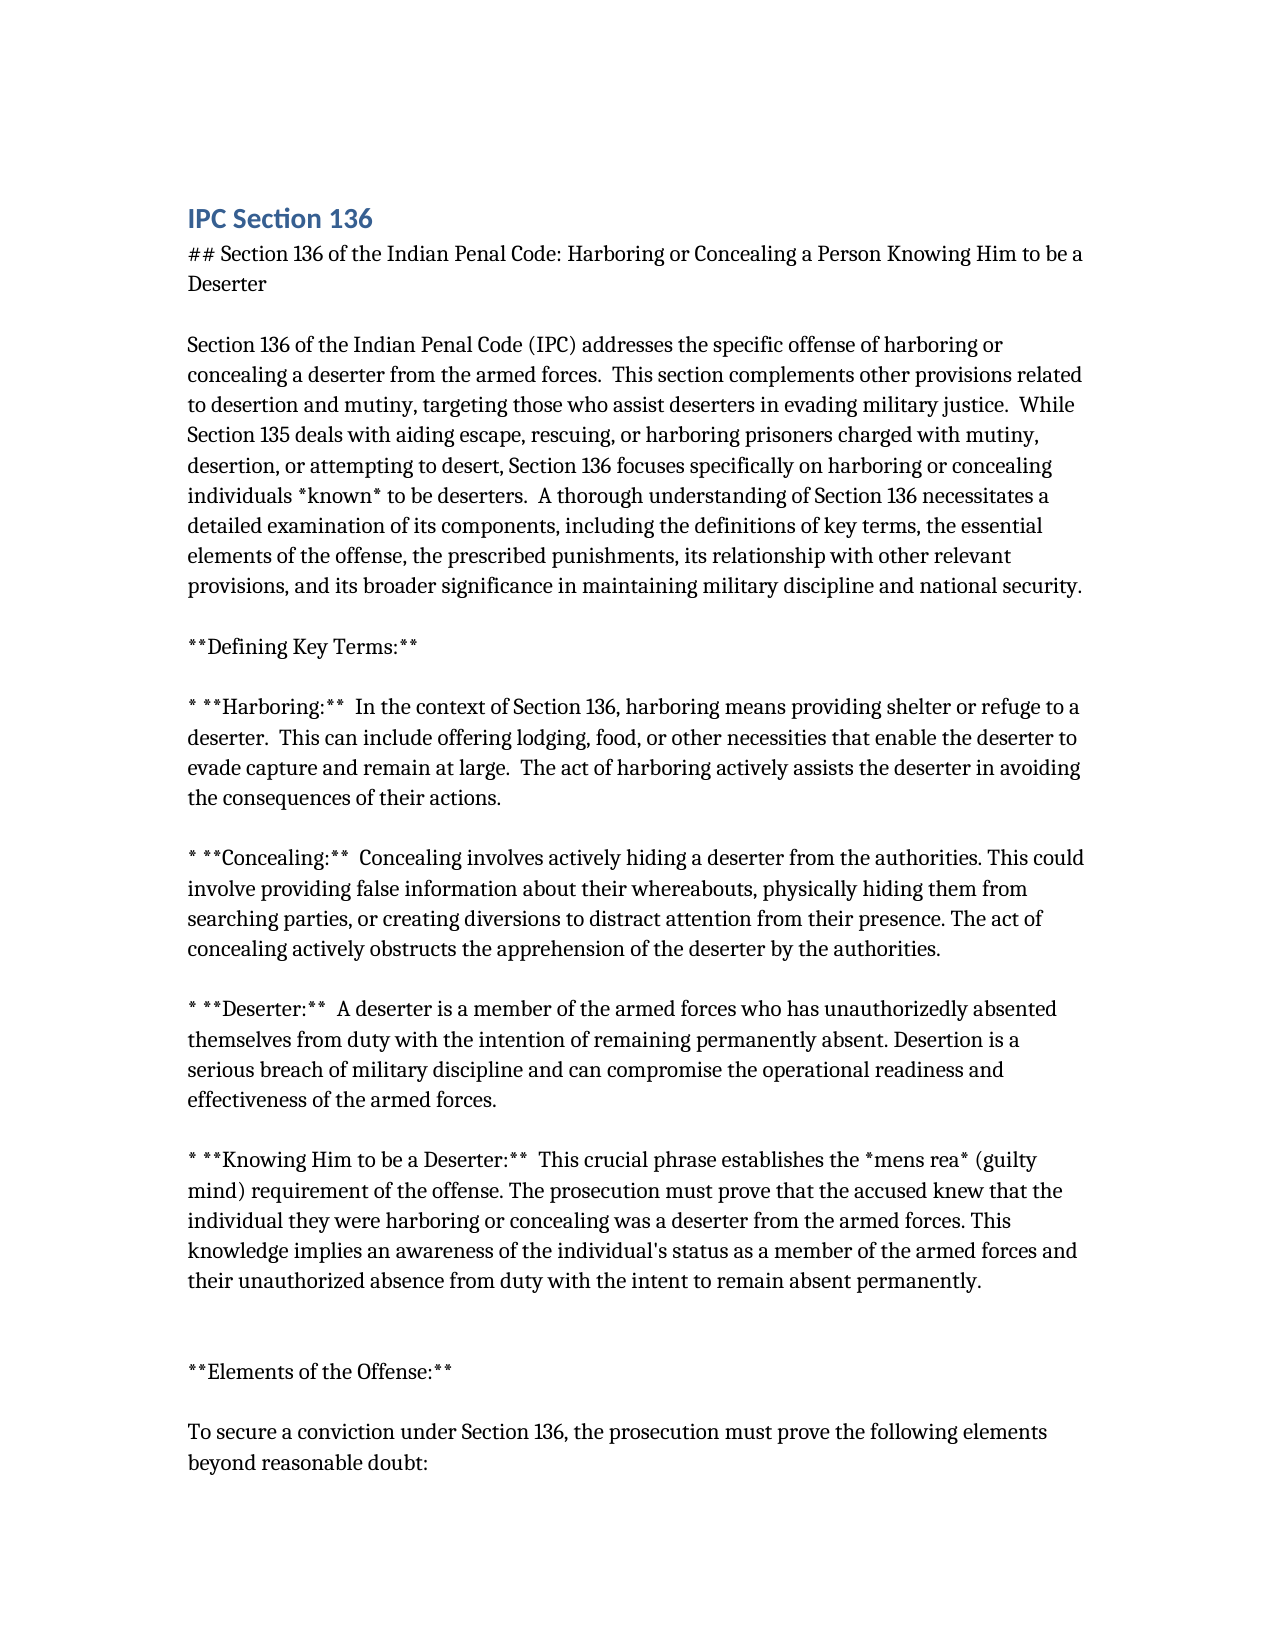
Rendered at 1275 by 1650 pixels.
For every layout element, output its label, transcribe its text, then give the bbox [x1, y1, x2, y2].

subtitle IPC Section 136 [187, 200, 1087, 236]
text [187, 241, 1087, 1476]
